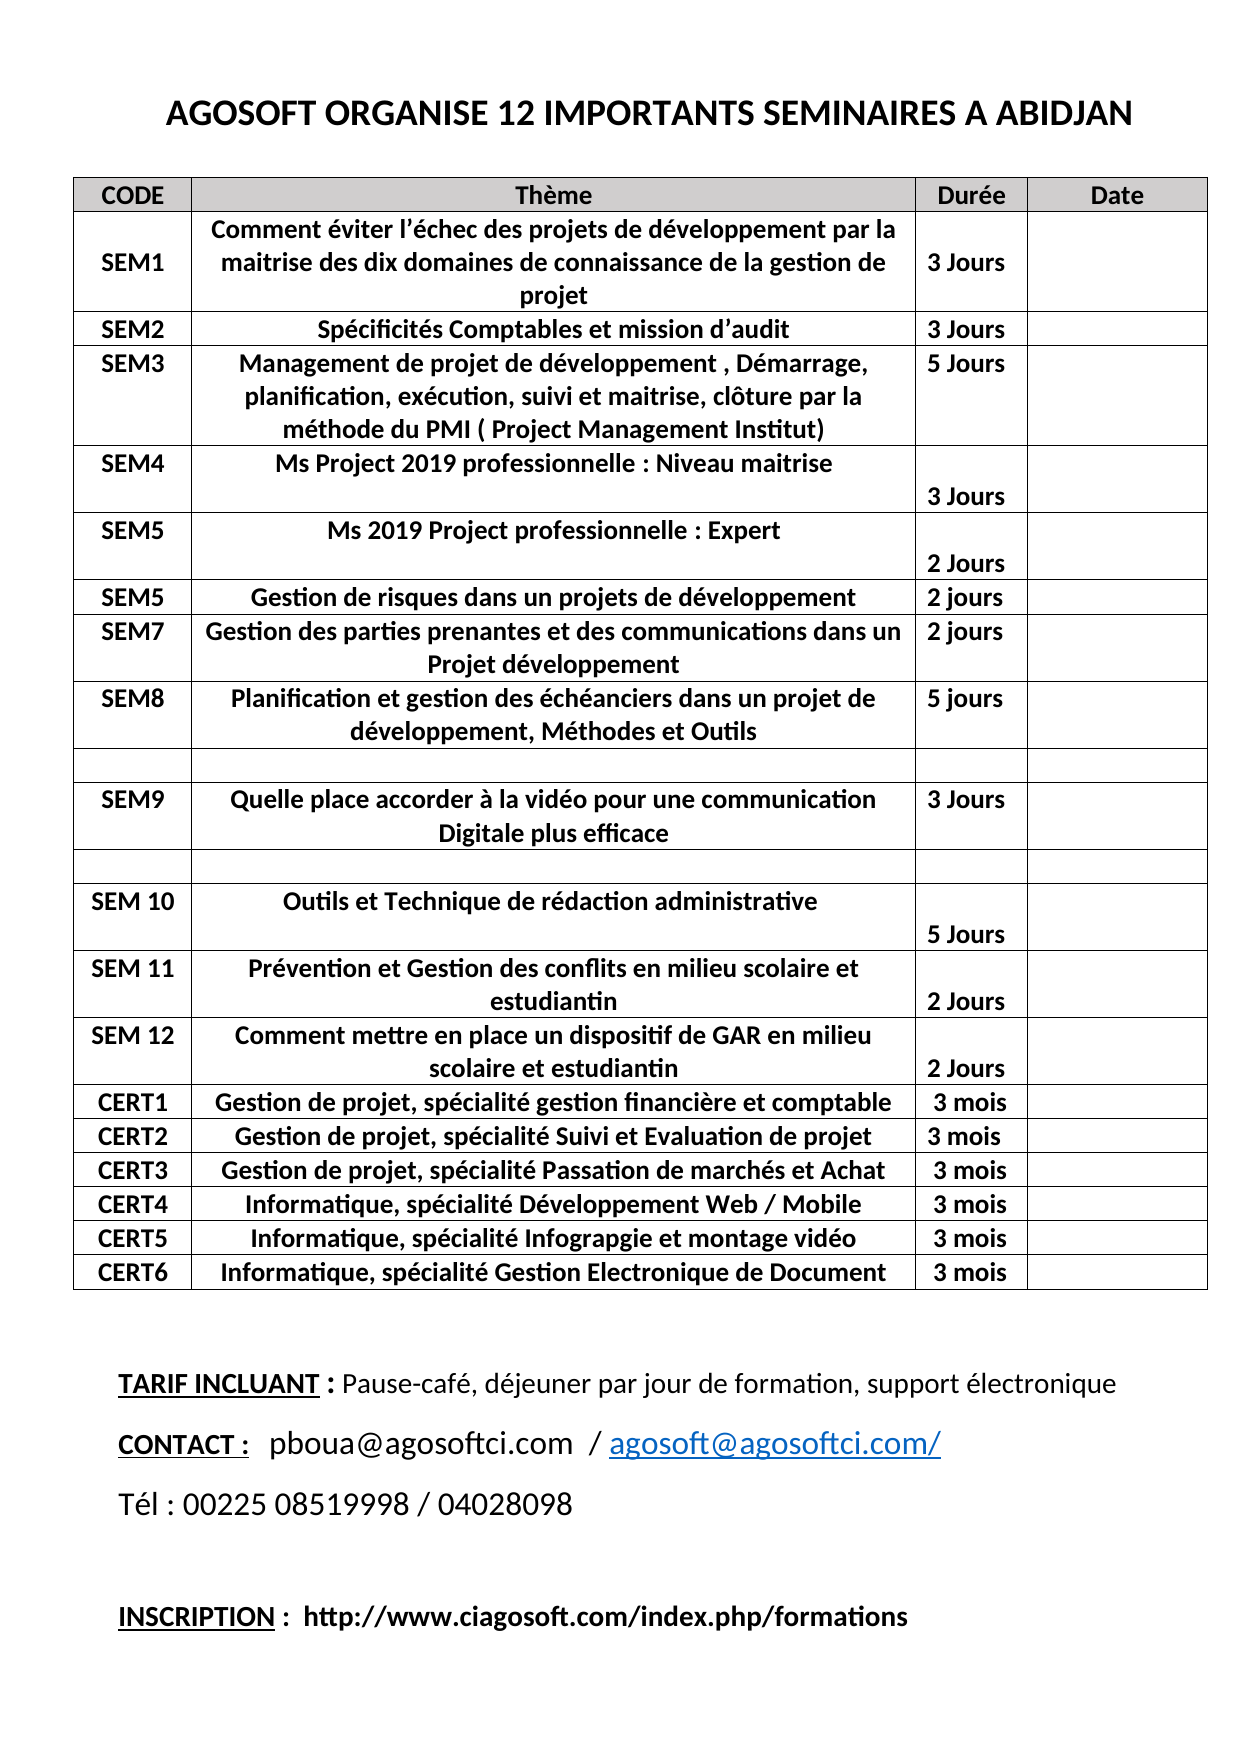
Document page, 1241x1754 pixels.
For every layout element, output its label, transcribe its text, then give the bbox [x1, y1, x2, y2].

table_cell 3 Jours [916, 212, 1027, 311]
text Tél : 00225 08519998 / 04028098 [118, 1483, 1181, 1523]
table_cell [1028, 850, 1207, 883]
table_cell SEM 12 [74, 1018, 191, 1084]
table_cell 3 Jours [916, 312, 1027, 345]
table_cell Quelle place accorder à la vidéo pour une communication Digitale plus efficace [192, 783, 915, 849]
table_cell [1028, 212, 1207, 311]
table_cell SEM8 [74, 682, 191, 748]
table_cell [1028, 1018, 1207, 1084]
table_cell SEM 10 [74, 884, 191, 950]
table_cell [1028, 1187, 1207, 1220]
table_cell CERT5 [74, 1221, 191, 1254]
table_cell SEM3 [74, 346, 191, 445]
table_cell [1028, 682, 1207, 748]
table_cell 2 Jours [916, 513, 1027, 579]
table_cell [192, 850, 915, 883]
table_cell 3 Jours [916, 783, 1027, 849]
table_cell [1028, 1255, 1207, 1288]
table_cell 5 Jours [916, 346, 1027, 445]
table_cell 2 Jours [916, 951, 1027, 1017]
table_cell [1028, 1119, 1207, 1152]
table_cell [1028, 1153, 1207, 1186]
table_header Date [1028, 178, 1207, 211]
table_cell SEM1 [74, 212, 191, 311]
text INSCRIPTION : http://www.ciagosoft.com/index.php/formations [118, 1598, 1181, 1634]
text AGOSOFT ORGANISE 12 IMPORTANTS SEMINAIRES A ABIDJAN [118, 89, 1181, 134]
table_cell [916, 749, 1027, 782]
table_cell Planification et gestion des échéanciers dans un projet de développement, Méthodes et Outils [192, 682, 915, 748]
table_header Thème [192, 178, 915, 211]
table_cell CERT1 [74, 1085, 191, 1118]
table_cell Gestion de projet, spécialité Suivi et Evaluation de projet [192, 1119, 915, 1152]
table_cell [1028, 951, 1207, 1017]
table_cell Informatique, spécialité Gestion Electronique de Document [192, 1255, 915, 1288]
table_cell SEM7 [74, 615, 191, 681]
table_cell 3 mois [916, 1119, 1027, 1152]
table_cell Gestion de projet, spécialité gestion financière et comptable [192, 1085, 915, 1118]
table_cell [1028, 1085, 1207, 1118]
table_cell SEM5 [74, 580, 191, 613]
table_cell [1028, 749, 1207, 782]
text TARIF INCLUANT : Pause-café, déjeuner par jour de formation, support électronique [118, 1362, 1181, 1402]
table_cell 2 jours [916, 615, 1027, 681]
table_cell Gestion des parties prenantes et des communications dans un Projet développement [192, 615, 915, 681]
table_cell Comment mettre en place un dispositif de GAR en milieu scolaire et estudiantin [192, 1018, 915, 1084]
table_cell SEM 11 [74, 951, 191, 1017]
table_cell SEM5 [74, 513, 191, 579]
table_cell SEM2 [74, 312, 191, 345]
table_cell 3 mois [916, 1085, 1027, 1118]
table_cell Outils et Technique de rédaction administrative [192, 884, 915, 950]
table_cell [916, 850, 1027, 883]
table_cell Gestion de risques dans un projets de développement [192, 580, 915, 613]
table_cell 3 mois [916, 1221, 1027, 1254]
table_cell 5 jours [916, 682, 1027, 748]
table_cell 3 mois [916, 1187, 1027, 1220]
table_header CODE [74, 178, 191, 211]
table_cell Informatique, spécialité Développement Web / Mobile [192, 1187, 915, 1220]
table_header Durée [916, 178, 1027, 211]
table_cell Gestion de projet, spécialité Passation de marchés et Achat [192, 1153, 915, 1186]
table_cell [1028, 615, 1207, 681]
table_cell SEM4 [74, 446, 191, 512]
table_cell [1028, 1221, 1207, 1254]
table_cell 3 mois [916, 1153, 1027, 1186]
table_cell Management de projet de développement , Démarrage, planification, exécution, suivi et maitrise, clôture par la méthode du PMI ( Project Management Institut) [192, 346, 915, 445]
table_cell [74, 850, 191, 883]
table_cell Ms 2019 Project professionnelle : Expert [192, 513, 915, 579]
table_cell Informatique, spécialité Infograpgie et montage vidéo [192, 1221, 915, 1254]
table_cell 3 mois [916, 1255, 1027, 1288]
table_cell CERT2 [74, 1119, 191, 1152]
table_cell Prévention et Gestion des conflits en milieu scolaire et estudiantin [192, 951, 915, 1017]
table_cell [74, 749, 191, 782]
table_cell CERT4 [74, 1187, 191, 1220]
table_cell Spécificités Comptables et mission d’audit [192, 312, 915, 345]
table_cell 2 Jours [916, 1018, 1027, 1084]
text CONTACT : pboua@agosoftci.com / agosoft@agosoftci.com/ [118, 1422, 1181, 1463]
table_cell [1028, 513, 1207, 579]
table_cell 3 Jours [916, 446, 1027, 512]
table_cell Ms Project 2019 professionnelle : Niveau maitrise [192, 446, 915, 512]
table_cell [1028, 346, 1207, 445]
table_cell [1028, 580, 1207, 613]
table_cell [192, 749, 915, 782]
table_cell SEM9 [74, 783, 191, 849]
table_cell [1028, 312, 1207, 345]
table_cell [1028, 884, 1207, 950]
table_cell [1028, 783, 1207, 849]
table_cell [1028, 446, 1207, 512]
table_cell Comment éviter l’échec des projets de développement par la maitrise des dix domaines de connaissance de la gestion de projet [192, 212, 915, 311]
table_cell CERT6 [74, 1255, 191, 1288]
table_cell 5 Jours [916, 884, 1027, 950]
table_cell 2 jours [916, 580, 1027, 613]
table_cell CERT3 [74, 1153, 191, 1186]
